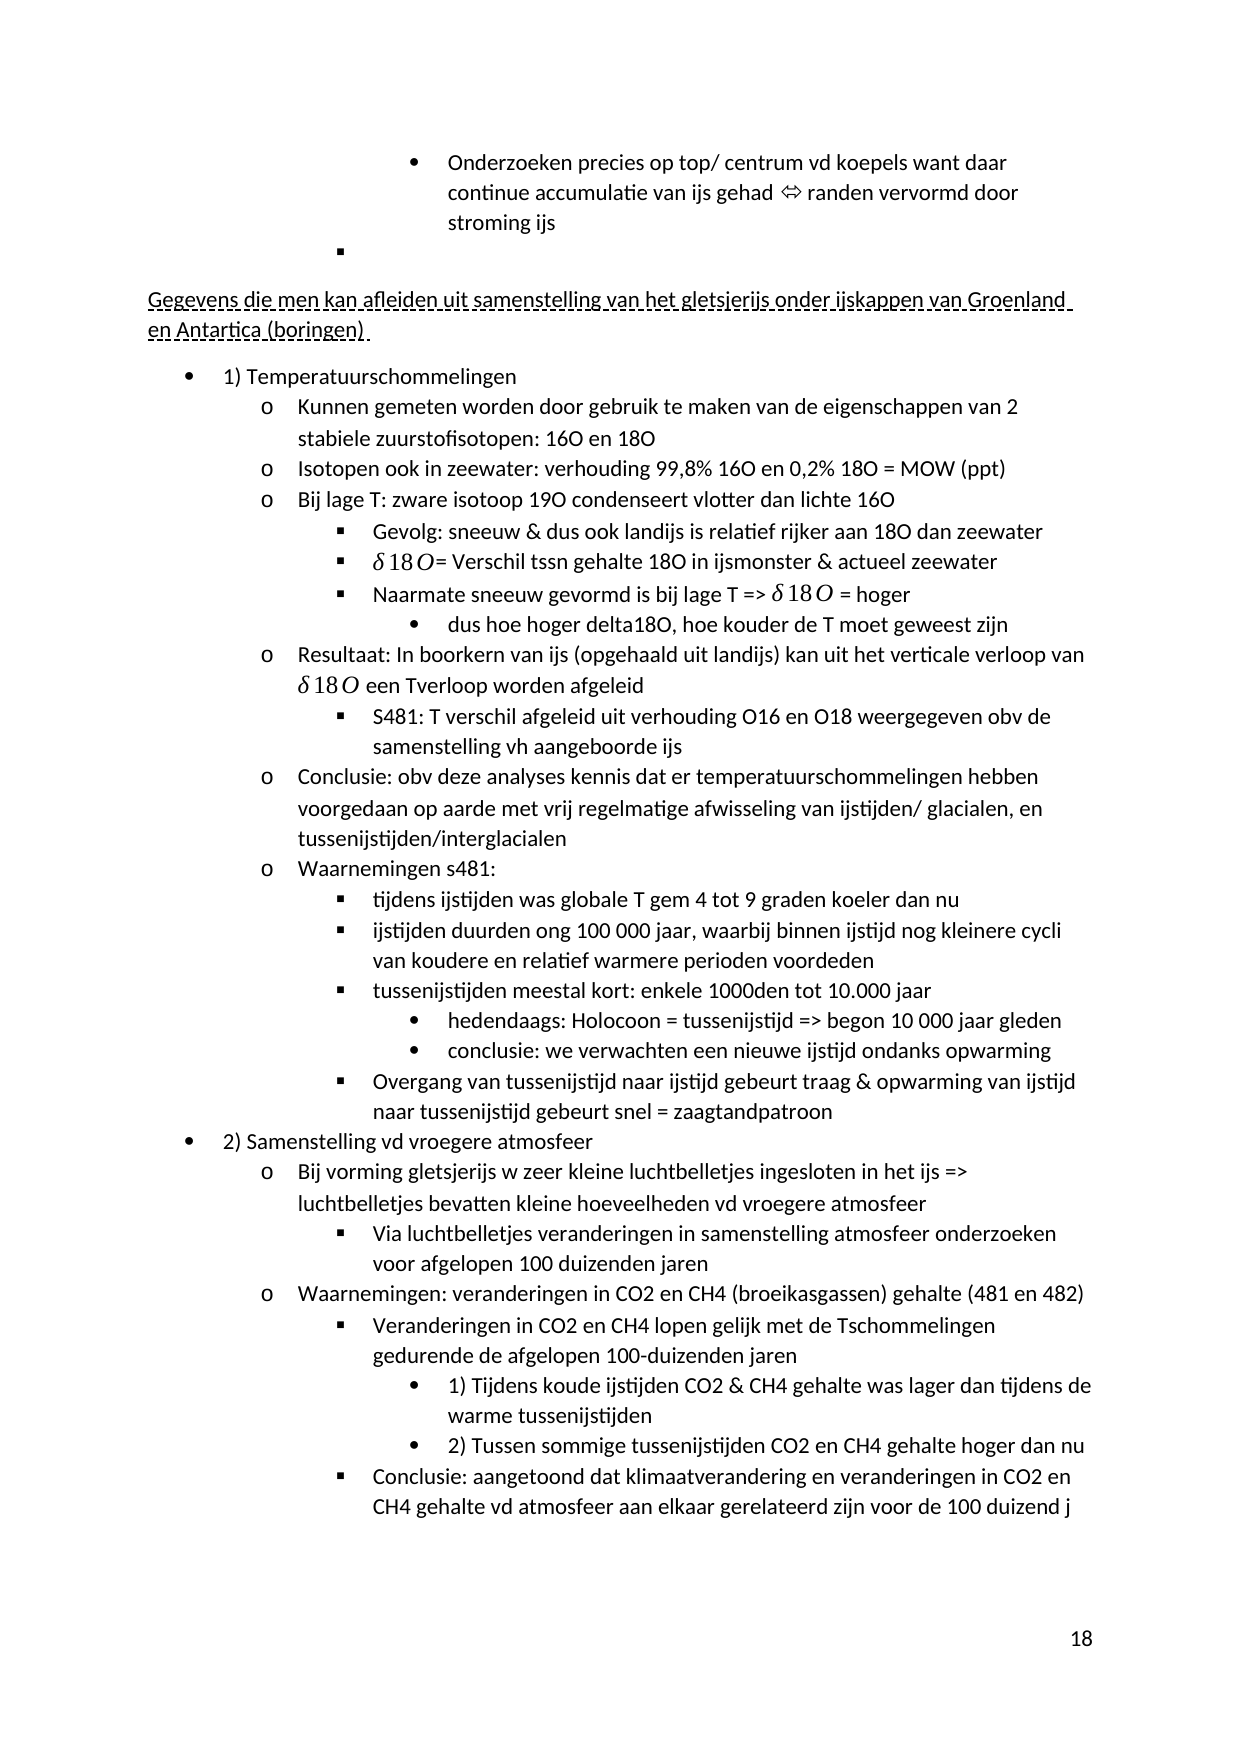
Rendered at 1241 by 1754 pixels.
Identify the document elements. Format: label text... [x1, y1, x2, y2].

list Naarmate sneeuw gevormd is bij lage T => = hoger [335, 580, 1093, 608]
list Kunnen gemeten worden door gebruik te maken van de eigenschappen van 2 stabiele zuurstofisotopen: 16O en 18O [260, 392, 1093, 452]
list ijstijden duurden ong 100 000 jaar, waarbij binnen ijstijd nog kleinere cycli van koudere en relatief warmere perioden voordeden [335, 916, 1093, 974]
list Gevolg: sneeuw & dus ook landijs is relatief rijker aan 18O dan zeewater [335, 517, 1093, 545]
list Waarnemingen: veranderingen in CO2 en CH4 (broeikasgassen) gehalte (481 en 482) [260, 1279, 1093, 1308]
list 1) Tijdens koude ijstijden CO2 & CH4 gehalte was lager dan tijdens de warme tussenijstijden [410, 1371, 1093, 1429]
list dus hoe hoger delta18O, hoe kouder de T moet geweest zijn [410, 610, 1093, 638]
list Veranderingen in CO2 en CH4 lopen gelijk met de Tschommelingen gedurende de afgelopen 100-duizenden jaren [335, 1311, 1093, 1369]
list Resultaat: In boorkern van ijs (opgehaald uit landijs) kan uit het verticale verloop van een Tverloop worden afgeleid [260, 640, 1093, 700]
list 2) Tussen sommige tussenijstijden CO2 en CH4 gehalte hoger dan nu [410, 1432, 1093, 1460]
list tussenijstijden meestal kort: enkele 1000den tot 10.000 jaar [335, 976, 1093, 1004]
list hedendaags: Holocoon = tussenijstijd => begon 10 000 jaar gleden [410, 1006, 1093, 1034]
list Onderzoeken precies op top/ centrum vd koepels want daar continue accumulatie van ijs gehad randen vervormd door stroming ijs [410, 148, 1093, 236]
list Bij vorming gletsjerijs w zeer kleine luchtbelletjes ingesloten in het ijs => luchtbelletjes bevatten kleine hoeveelheden vd vroegere atmosfeer [260, 1157, 1093, 1217]
list = Verschil tssn gehalte 18O in ijsmonster & actueel zeewater [335, 547, 1093, 578]
list conclusie: we verwachten een nieuwe ijstijd ondanks opwarming [410, 1037, 1093, 1064]
list 2) Samenstelling vd vroegere atmosfeer [185, 1127, 1093, 1155]
list Conclusie: aangetoond dat klimaatverandering en veranderingen in CO2 en CH4 gehalte vd atmosfeer aan elkaar gerelateerd zijn voor de 100 duizend j [335, 1462, 1093, 1520]
list tijdens ijstijden was globale T gem 4 tot 9 graden koeler dan nu [335, 886, 1093, 913]
list Conclusie: obv deze analyses kennis dat er temperatuurschommelingen hebben voorgedaan op aarde met vrij regelmatige afwisseling van ijstijden/ glacialen, en tussenijstijden/interglacialen [260, 762, 1093, 852]
list Waarnemingen s481: [260, 854, 1093, 883]
list Isotopen ook in zeewater: verhouding 99,8% 16O en 0,2% 18O = MOW (ppt) [260, 454, 1093, 483]
text Gegevens die men kan afleiden uit samenstelling van het gletsjerijs onder ijskappen van Groenland en Antartica (boringen) [148, 285, 1093, 343]
list Bij lage T: zware isotoop 19O condenseert vlotter dan lichte 16O [260, 485, 1093, 514]
list S481: T verschil afgeleid uit verhouding O16 en O18 weergegeven obv de samenstelling vh aangeboorde ijs [335, 702, 1093, 760]
list 1) Temperatuurschommelingen [185, 362, 1093, 390]
list Overgang van tussenijstijd naar ijstijd gebeurt traag & opwarming van ijstijd naar tussenijstijd gebeurt snel = zaagtandpatroon [335, 1067, 1093, 1125]
list Via luchtbelletjes veranderingen in samenstelling atmosfeer onderzoeken voor afgelopen 100 duizenden jaren [335, 1219, 1093, 1277]
